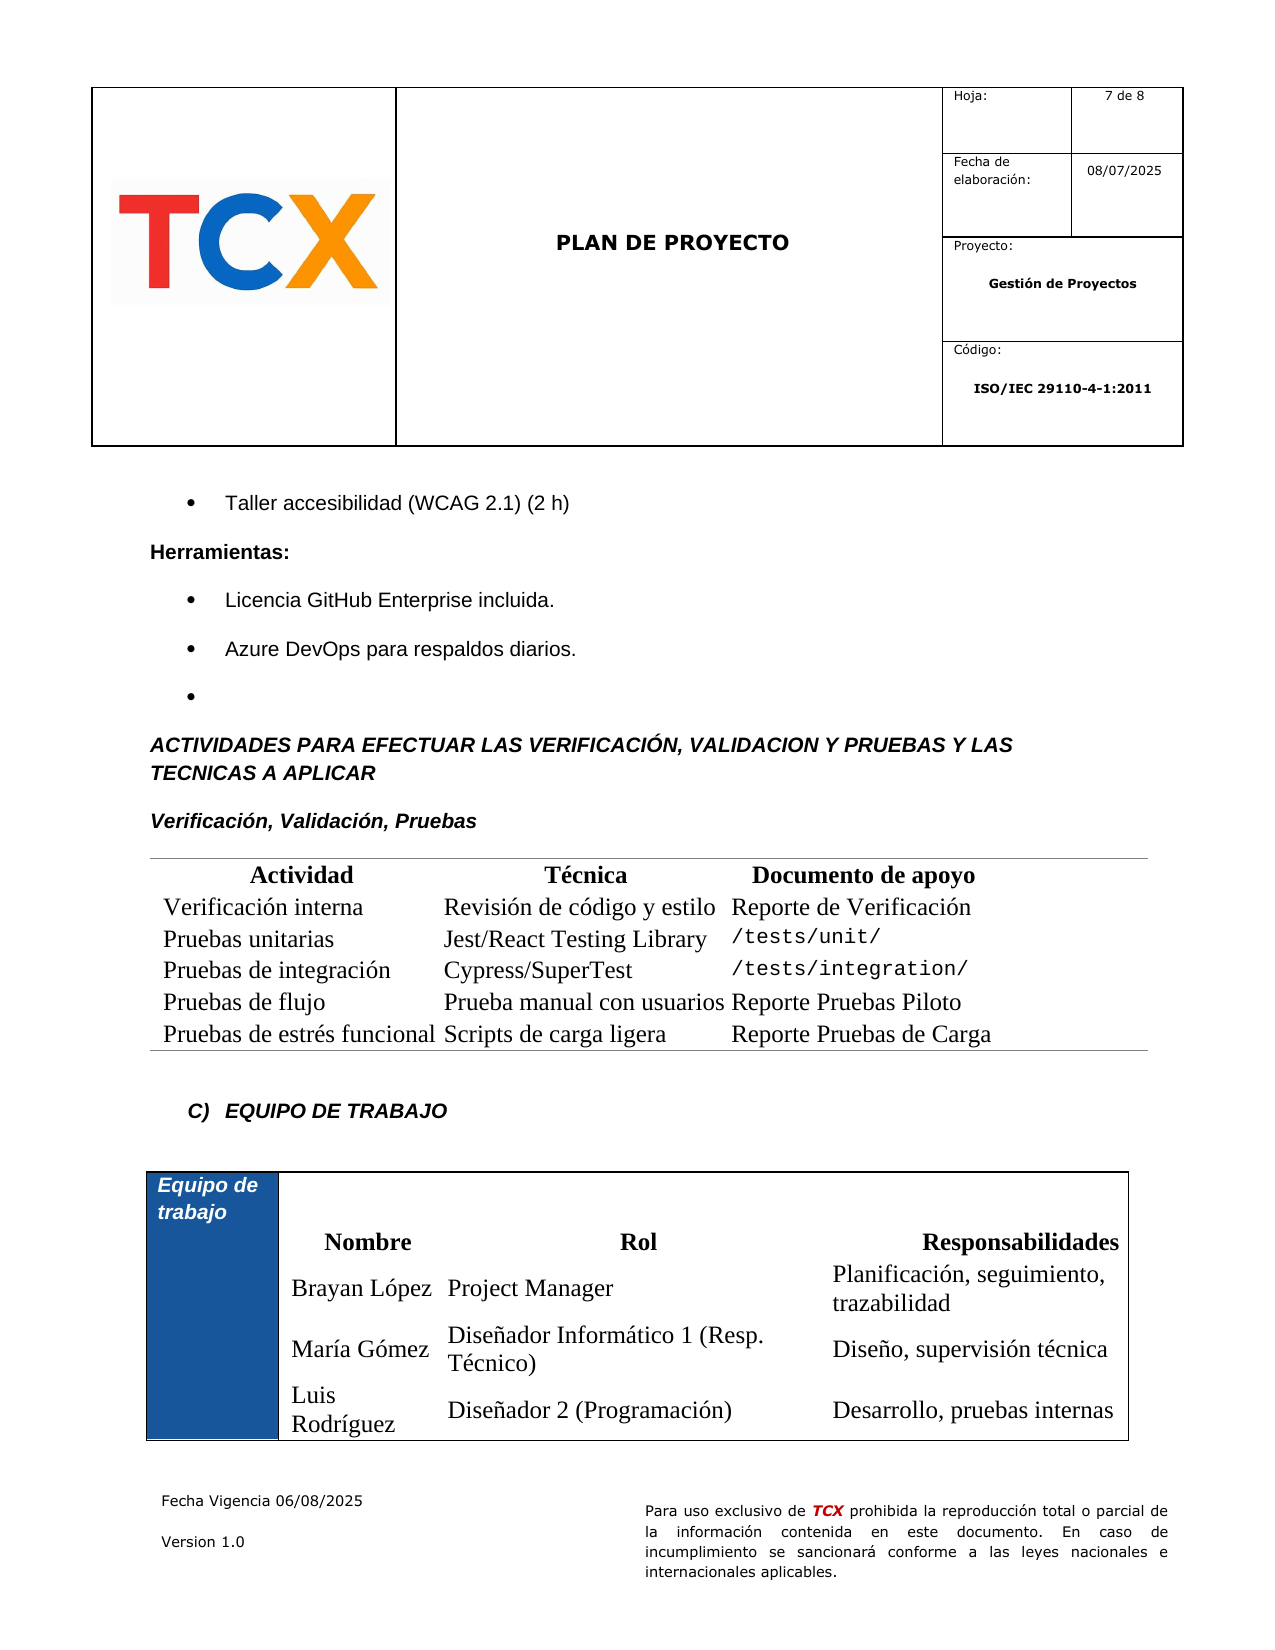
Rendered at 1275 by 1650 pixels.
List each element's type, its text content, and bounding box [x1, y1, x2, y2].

table_header [150, 859, 1147, 1050]
table_header Equipo de trabajo [147, 1173, 278, 1439]
text ACTIVIDADES PARA EFECTUAR LAS VERIFICACIÓN, VALIDACION Y PRUEBAS Y LAS TECNICAS A APLICAR [150, 733, 1125, 785]
list EQUIPO DE TRABAJO [187, 1099, 1125, 1123]
list Azure DevOps para respaldos diarios. [187, 636, 1125, 660]
picture [111, 179, 392, 305]
list Licencia GitHub Enterprise incluida. [187, 588, 1125, 612]
text Herramientas: [150, 539, 1125, 563]
list Taller accesibilidad (WCAG 2.1) (2 h) [187, 491, 1125, 515]
text Verificación, Validación, Pruebas [150, 809, 1125, 833]
table_header [279, 1173, 1128, 1439]
